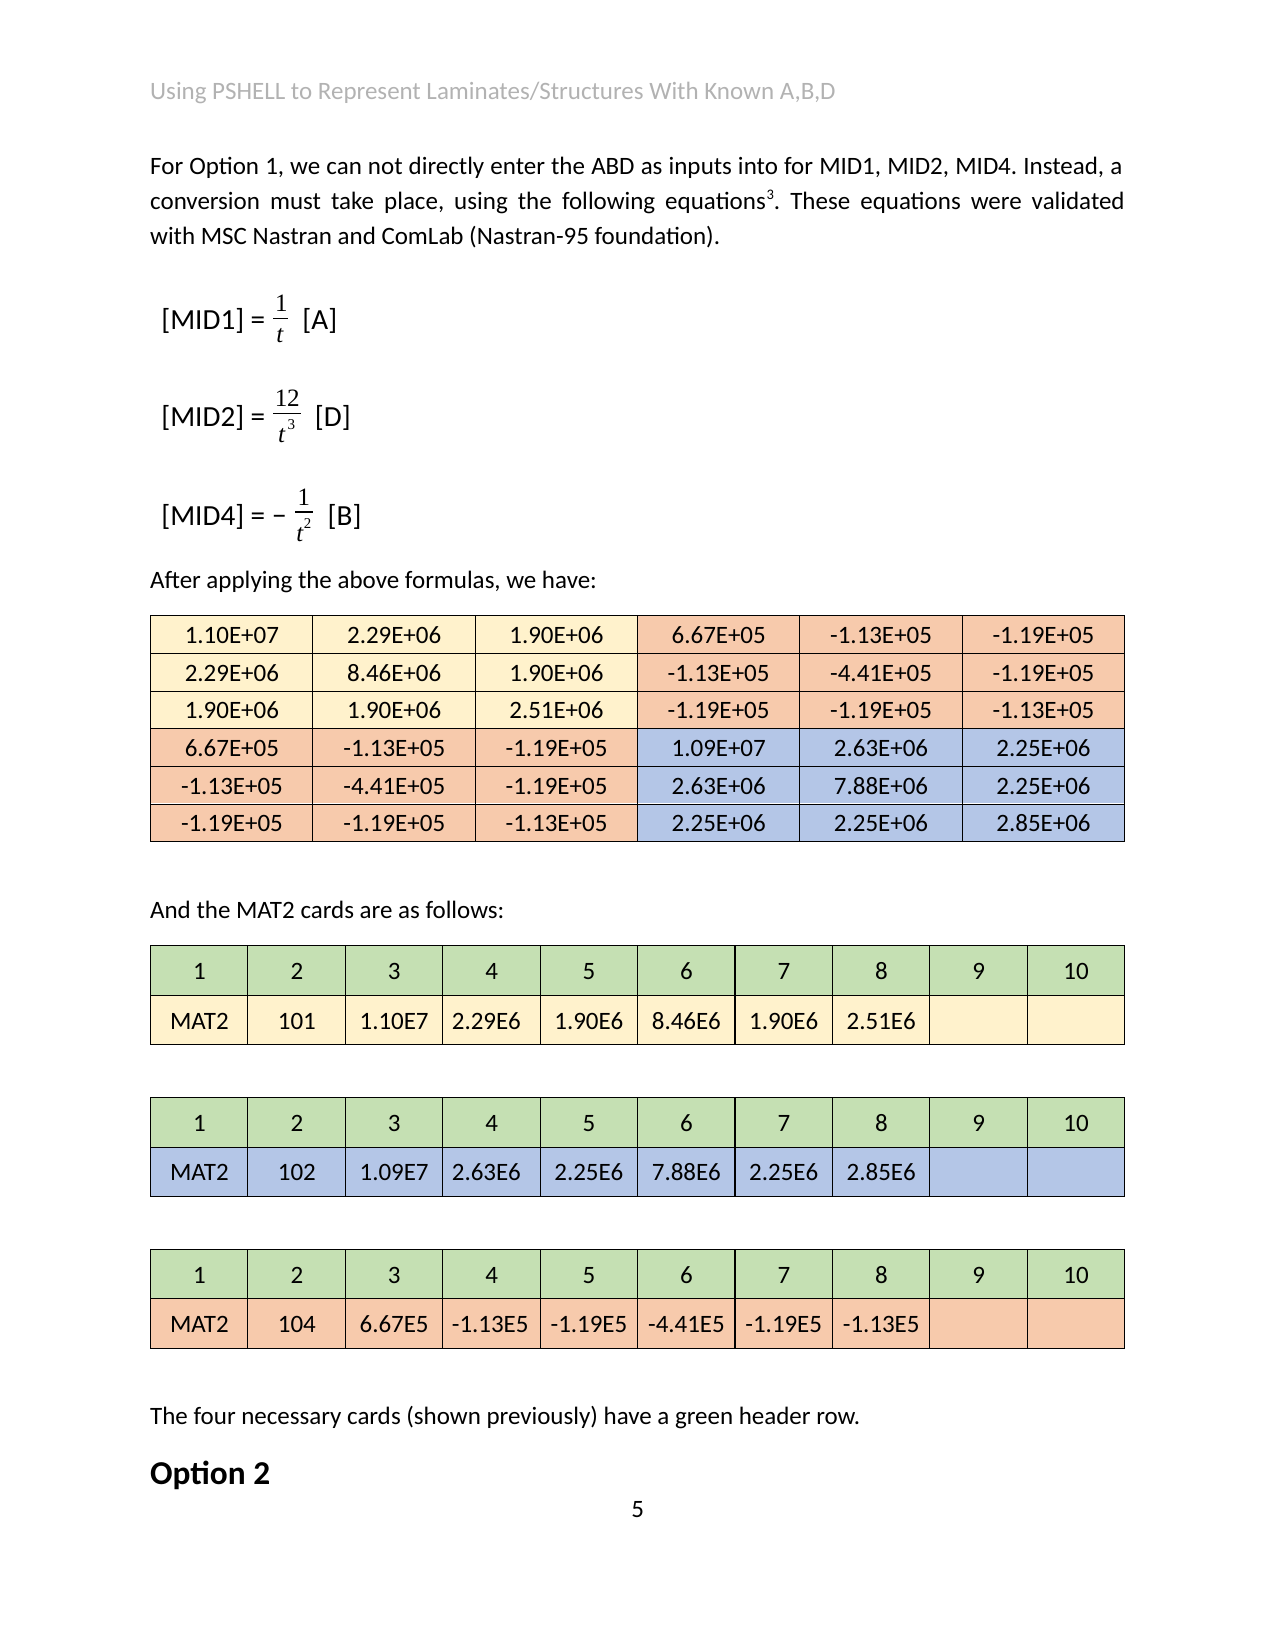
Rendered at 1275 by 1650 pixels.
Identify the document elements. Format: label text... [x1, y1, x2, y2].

table_cell 2.63E6 [443, 1148, 540, 1196]
table_header 5 [541, 946, 637, 995]
table_header 6 [638, 1098, 734, 1147]
table_cell 2.25E+06 [800, 805, 962, 841]
table_cell [1028, 1299, 1124, 1348]
table_cell 104 [248, 1299, 345, 1348]
table_cell 2.25E6 [541, 1148, 637, 1196]
table_cell 2.29E+06 [151, 654, 312, 691]
table_cell 2.25E6 [736, 1148, 832, 1196]
table_cell [930, 1148, 1027, 1196]
table_cell -1.19E+05 [476, 767, 637, 803]
table_cell -1.13E+05 [476, 805, 637, 841]
table_header 1 [151, 1098, 247, 1147]
table_header 5 [541, 1250, 637, 1298]
table_header [MID1] = [A] [150, 272, 374, 367]
table_cell -1.19E+05 [476, 729, 637, 766]
table_header 9 [930, 1098, 1027, 1147]
table_cell [MID4] = − [B] [150, 465, 374, 564]
text After applying the above formulas, we have: [150, 564, 1125, 594]
table_cell 1.10E7 [346, 996, 442, 1044]
table_cell -1.19E+05 [800, 692, 962, 728]
table_header -1.19E+05 [963, 616, 1124, 653]
table_cell -1.19E+05 [963, 654, 1124, 691]
table_cell 1.90E+06 [476, 654, 637, 691]
table_cell 2.25E+06 [963, 729, 1124, 766]
table_header -1.13E+05 [800, 616, 962, 653]
table_header 3 [346, 1098, 442, 1147]
table_cell 2.85E+06 [963, 805, 1124, 841]
table_cell -1.13E5 [833, 1299, 929, 1348]
table_header 8 [833, 1250, 929, 1298]
table_cell 2.51E6 [833, 996, 929, 1044]
text For Option 1, we can not directly enter the ABD as inputs into for MID1, MID2, MID4. Instead, a conversion must take place, using the following equations3. These equations were validated with MSC Nastran and ComLab (Nastran-95 foundation). [150, 150, 1125, 251]
table_cell -1.19E5 [541, 1299, 637, 1348]
table_header 8 [833, 1098, 929, 1147]
table_header 2 [248, 946, 345, 995]
table_cell MAT2 [151, 1148, 247, 1196]
table_cell 1.90E+06 [151, 692, 312, 728]
table_cell 7.88E6 [638, 1148, 734, 1196]
table_cell MAT2 [151, 1299, 247, 1348]
table_cell -1.13E+05 [638, 654, 799, 691]
table_cell -1.13E+05 [313, 729, 475, 766]
table_cell -1.13E5 [443, 1299, 540, 1348]
table_cell 7.88E+06 [800, 767, 962, 803]
table_header 8 [833, 946, 929, 995]
table_cell [930, 996, 1027, 1044]
table_cell 2.51E+06 [476, 692, 637, 728]
table_cell -1.13E+05 [963, 692, 1124, 728]
table_header 10 [1028, 1250, 1124, 1298]
table_header 9 [930, 1250, 1027, 1298]
table_cell -4.41E5 [638, 1299, 734, 1348]
table_header 9 [930, 946, 1027, 995]
table_header 4 [443, 946, 540, 995]
table_cell 6.67E+05 [151, 729, 312, 766]
table_header 2 [248, 1250, 345, 1298]
text Option 2 [150, 1452, 1125, 1493]
table_cell 1.09E+07 [638, 729, 799, 766]
table_cell -1.19E+05 [151, 805, 312, 841]
table_cell 2.29E6 [443, 996, 540, 1044]
table_cell 2.63E+06 [800, 729, 962, 766]
table_cell 1.09E7 [346, 1148, 442, 1196]
table_cell 1.90E6 [736, 996, 832, 1044]
table_header 7 [736, 1098, 832, 1147]
table_cell 1.90E6 [541, 996, 637, 1044]
text And the MAT2 cards are as follows: [150, 894, 1125, 924]
table_cell 101 [248, 996, 345, 1044]
table_header 1 [151, 1250, 247, 1298]
table_header 4 [443, 1098, 540, 1147]
table_cell -4.41E+05 [800, 654, 962, 691]
table_cell [1028, 1148, 1124, 1196]
table_cell [930, 1299, 1027, 1348]
table_cell 2.25E+06 [963, 767, 1124, 803]
table_header 2 [248, 1098, 345, 1147]
table_cell 2.25E+06 [638, 805, 799, 841]
table_header 6 [638, 1250, 734, 1298]
table_cell [MID2] = [D] [150, 367, 374, 465]
table_cell -1.19E+05 [638, 692, 799, 728]
text The four necessary cards (shown previously) have a green header row. [150, 1400, 1125, 1431]
table_cell -4.41E+05 [313, 767, 475, 803]
table_cell 8.46E+06 [313, 654, 475, 691]
table_header 7 [736, 1250, 832, 1298]
table_header 10 [1028, 946, 1124, 995]
table_header 6 [638, 946, 734, 995]
table_cell -1.19E+05 [313, 805, 475, 841]
table_cell [1028, 996, 1124, 1044]
table_cell 2.85E6 [833, 1148, 929, 1196]
table_cell 8.46E6 [638, 996, 734, 1044]
table_header 4 [443, 1250, 540, 1298]
table_cell 102 [248, 1148, 345, 1196]
table_header 2.29E+06 [313, 616, 475, 653]
table_header 6.67E+05 [638, 616, 799, 653]
table_cell -1.13E+05 [151, 767, 312, 803]
table_header 3 [346, 1250, 442, 1298]
table_header 10 [1028, 1098, 1124, 1147]
table_cell -1.19E5 [736, 1299, 832, 1348]
table_header 1 [151, 946, 247, 995]
table_header 1.90E+06 [476, 616, 637, 653]
table_header 5 [541, 1098, 637, 1147]
table_cell MAT2 [151, 996, 247, 1044]
table_cell 1.90E+06 [313, 692, 475, 728]
table_header 1.10E+07 [151, 616, 312, 653]
table_cell 2.63E+06 [638, 767, 799, 803]
table_cell 6.67E5 [346, 1299, 442, 1348]
table_header 3 [346, 946, 442, 995]
table_header 7 [736, 946, 832, 995]
